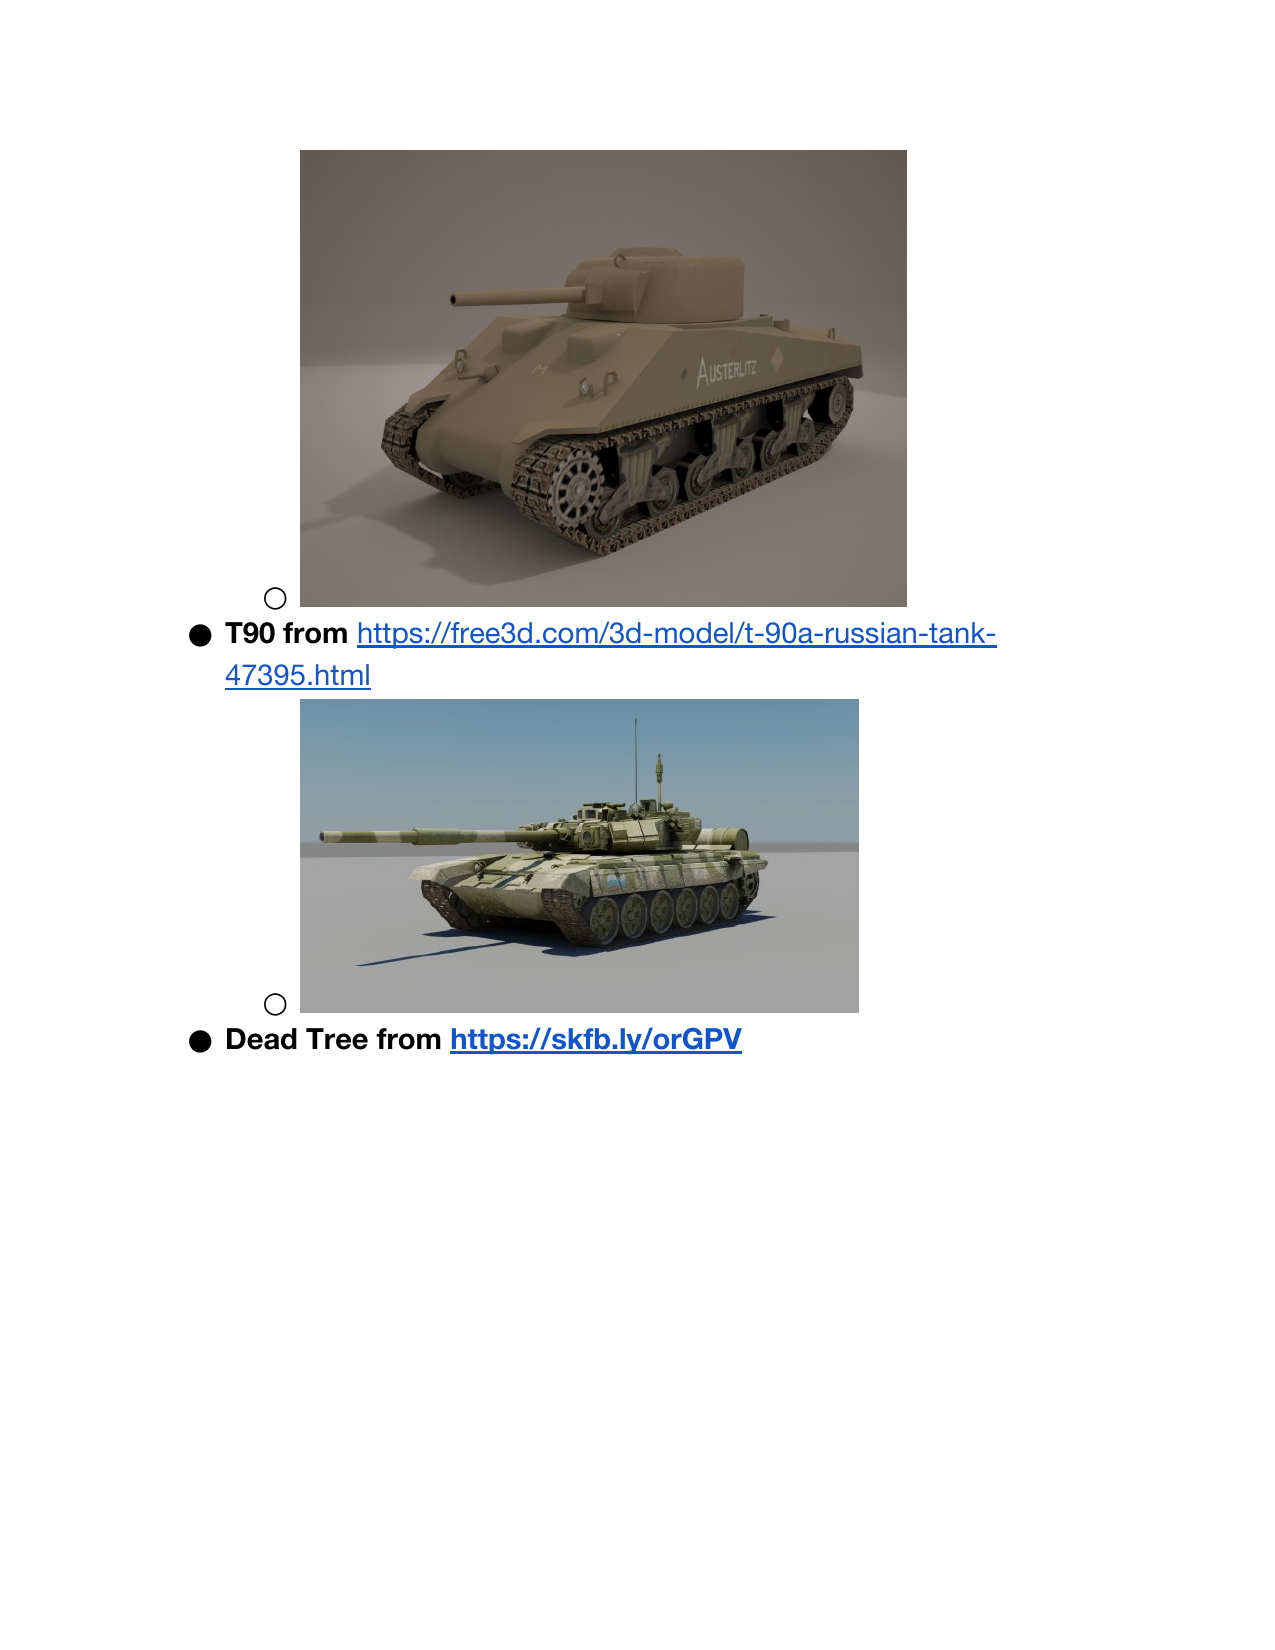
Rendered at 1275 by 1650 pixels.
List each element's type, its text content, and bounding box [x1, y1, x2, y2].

picture [300, 699, 859, 1013]
list Dead Tree from https://skfb.ly/orGPV [187, 1021, 1125, 1057]
picture [300, 150, 907, 607]
list T90 from https://free3d.com/3d-model/t-90a-russian-tank-47395.html [187, 615, 1125, 694]
